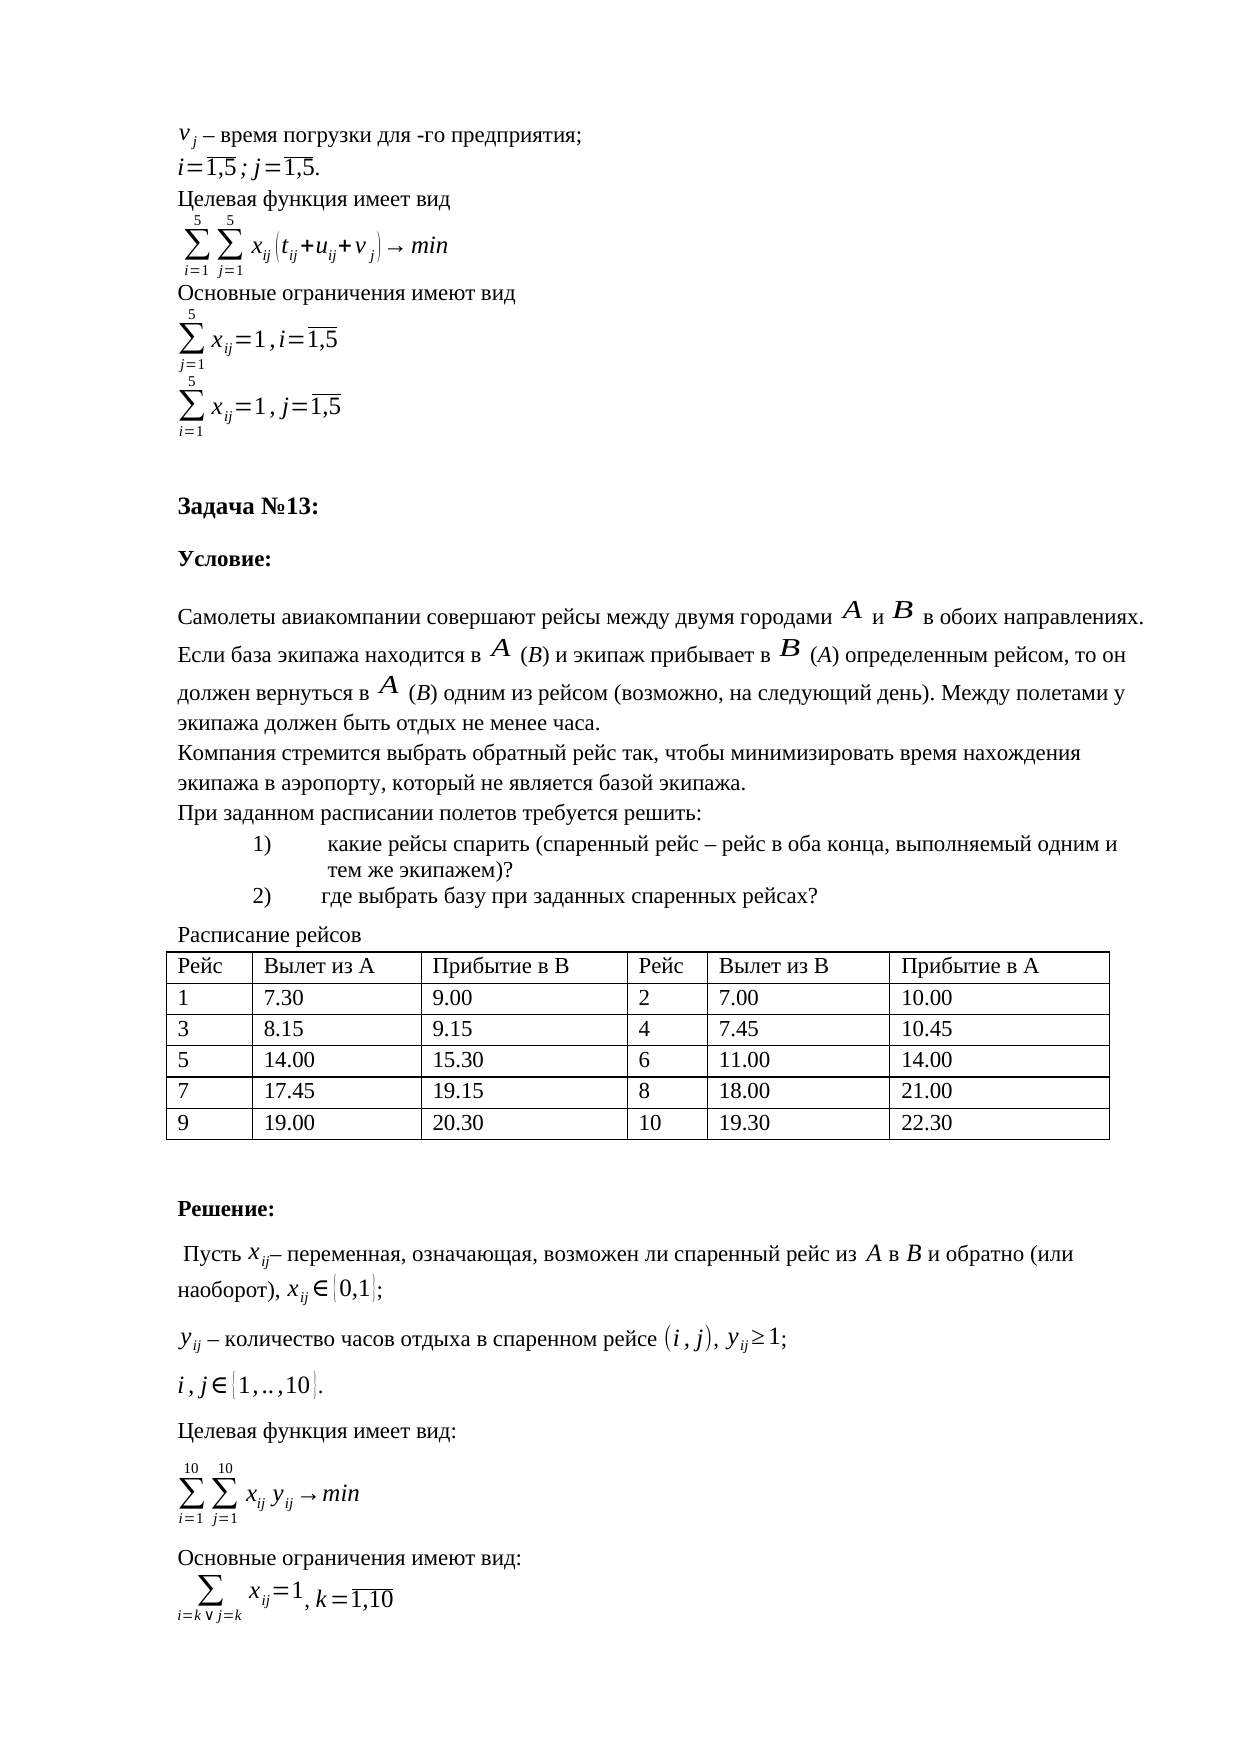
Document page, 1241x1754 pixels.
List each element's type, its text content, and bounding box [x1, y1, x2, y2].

table_cell 10.00 [890, 984, 1109, 1014]
table_cell 21.00 [890, 1078, 1109, 1108]
table_cell 1 [167, 984, 252, 1014]
table_cell 19.15 [422, 1078, 627, 1108]
table_header Вылет из А [253, 953, 421, 983]
text Основные ограничения имеют вид: [177, 1544, 1152, 1570]
table_cell 4 [628, 1015, 707, 1045]
table_cell 10 [628, 1109, 707, 1139]
table_cell 6 [628, 1046, 707, 1076]
text Задача №13: [177, 491, 1152, 519]
table_cell 19.30 [708, 1109, 889, 1139]
text Условие: [177, 545, 1152, 571]
table_cell 7.45 [708, 1015, 889, 1045]
table_header Вылет из В [708, 953, 889, 983]
text , [177, 1574, 1152, 1625]
table_cell 10.45 [890, 1015, 1109, 1045]
text Если база экипажа находится в (B) и экипаж прибывает в (A) определенным рейсом, то он должен вернуться в (B) одним из рейсом (возможно, на следующий день). Между полетами у экипажа должен быть отдых не менее часа. [177, 633, 1152, 735]
text Самолеты авиакомпании совершают рейсы между двумя городами и в обоих направлениях. [177, 596, 1152, 629]
list какие рейсы спарить (спаренный рейс – рейс в оба конца, выполняемый одним и тем же экипажем)? [252, 830, 1152, 882]
table_cell 14.00 [253, 1046, 421, 1076]
table_header Прибытие в А [890, 953, 1109, 983]
text Решение: [177, 1195, 1152, 1222]
text Целевая функция имеет вид: [177, 1417, 1152, 1443]
table_cell 8 [628, 1078, 707, 1108]
text Расписание рейсов [177, 921, 1152, 948]
table_cell 20.30 [422, 1109, 627, 1139]
table_cell 18.00 [708, 1078, 889, 1108]
table_cell 7.30 [253, 984, 421, 1014]
table_cell 22.30 [890, 1109, 1109, 1139]
table_cell 8.15 [253, 1015, 421, 1045]
table_header Рейс [167, 953, 252, 983]
list где выбрать базу при заданных спаренных рейсах? [252, 882, 1152, 909]
text . [177, 1370, 1152, 1401]
table_cell 5 [167, 1046, 252, 1076]
text При заданном расписании полетов требуется решить: [177, 799, 1152, 826]
text Целевая функция имеет вид [177, 185, 1152, 212]
text Пусть – переменная, означающая, возможен ли спаренный рейс из в и обратно (или наоборот), ; [177, 1238, 1152, 1306]
table_cell 2 [628, 984, 707, 1014]
table_cell 11.00 [708, 1046, 889, 1076]
text Основные ограничения имеют вид [177, 279, 1152, 305]
table_header Рейс [628, 953, 707, 983]
text . [177, 153, 1152, 181]
table_header Прибытие в В [422, 953, 627, 983]
table_cell 7 [167, 1078, 252, 1108]
text – количество часов отдыха в спаренном рейсе , ; [177, 1322, 1152, 1354]
table_cell 15.30 [422, 1046, 627, 1076]
table_cell 19.00 [253, 1109, 421, 1139]
table_cell 14.00 [890, 1046, 1109, 1076]
table_cell 9 [167, 1109, 252, 1139]
text Компания стремится выбрать обратный рейс так, чтобы минимизировать время нахождения экипажа в аэропорту, который не является базой экипажа. [177, 739, 1152, 796]
table_cell 9.00 [422, 984, 627, 1014]
table_cell 7.00 [708, 984, 889, 1014]
text – время погрузки для -го предприятия; [177, 118, 1152, 149]
table_cell 17.45 [253, 1078, 421, 1108]
table_cell 9.15 [422, 1015, 627, 1045]
table_cell 3 [167, 1015, 252, 1045]
